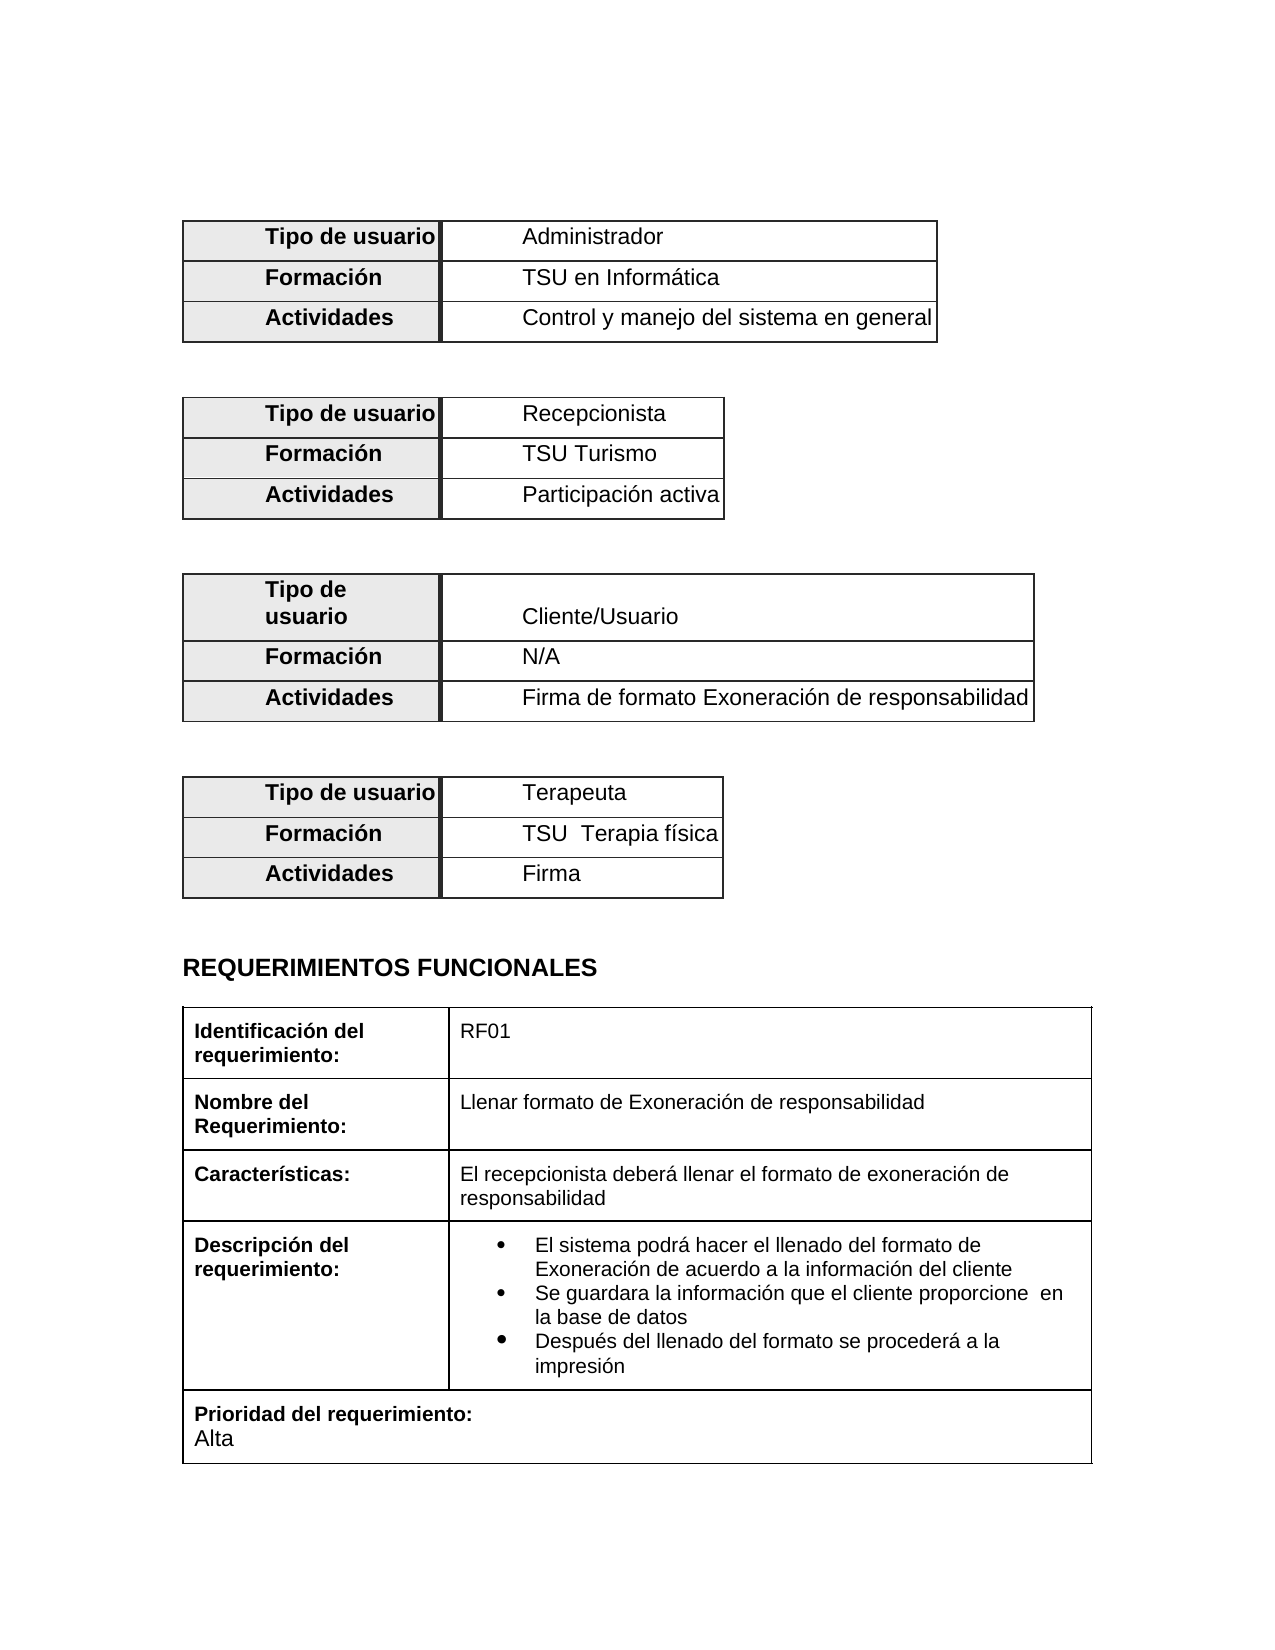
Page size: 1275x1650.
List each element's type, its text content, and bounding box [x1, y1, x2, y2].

table_header Tipo de usuario [184, 575, 438, 640]
table_cell Formación [184, 262, 438, 301]
table_header RF01 [450, 1008, 1091, 1078]
table_header Cliente/Usuario [443, 575, 1033, 640]
table_cell Llenar formato de Exoneración de responsabilidad [450, 1079, 1091, 1149]
table_header Administrador [443, 222, 936, 260]
table_cell Formación [184, 642, 438, 680]
table_header Identificación del requerimiento: [184, 1008, 448, 1078]
table_header Tipo de usuario [184, 222, 438, 260]
table_header Tipo de usuario [184, 398, 438, 437]
table_header Tipo de usuario [184, 778, 438, 816]
table_cell Formación [184, 439, 438, 477]
table_cell Nombre del Requerimiento: [184, 1079, 448, 1149]
text REQUERIMIENTOS FUNCIONALES [182, 953, 1093, 981]
table_cell N/A [443, 642, 1033, 680]
table_cell Actividades [184, 302, 438, 341]
table_cell El sistema podrá hacer el llenado del formato de Exoneración de acuerdo a la información del cliente Se guardara la información que el cliente proporcione en la base de datos Después del llenado del formato se procederá a la impresión [450, 1222, 1091, 1389]
table_cell Actividades [184, 479, 438, 518]
table_cell Participación activa [443, 479, 723, 518]
table_cell TSU Turismo [443, 439, 723, 477]
table_cell Firma [443, 858, 722, 897]
table_cell Actividades [184, 858, 438, 897]
table_cell El recepcionista deberá llenar el formato de exoneración de responsabilidad [450, 1151, 1091, 1220]
table_header Terapeuta [443, 778, 722, 816]
table_cell Formación [184, 818, 438, 857]
table_cell Actividades [184, 682, 438, 721]
table_cell Control y manejo del sistema en general [443, 302, 936, 341]
table_cell Descripción del requerimiento: [184, 1222, 448, 1389]
table_header Recepcionista [443, 398, 723, 437]
table_cell Firma de formato Exoneración de responsabilidad [443, 682, 1033, 721]
table_cell TSU en Informática [443, 262, 936, 301]
table_cell Prioridad del requerimiento: Alta [184, 1391, 1091, 1463]
table_cell TSU Terapia física [443, 818, 722, 857]
table_cell Características: [184, 1151, 448, 1220]
